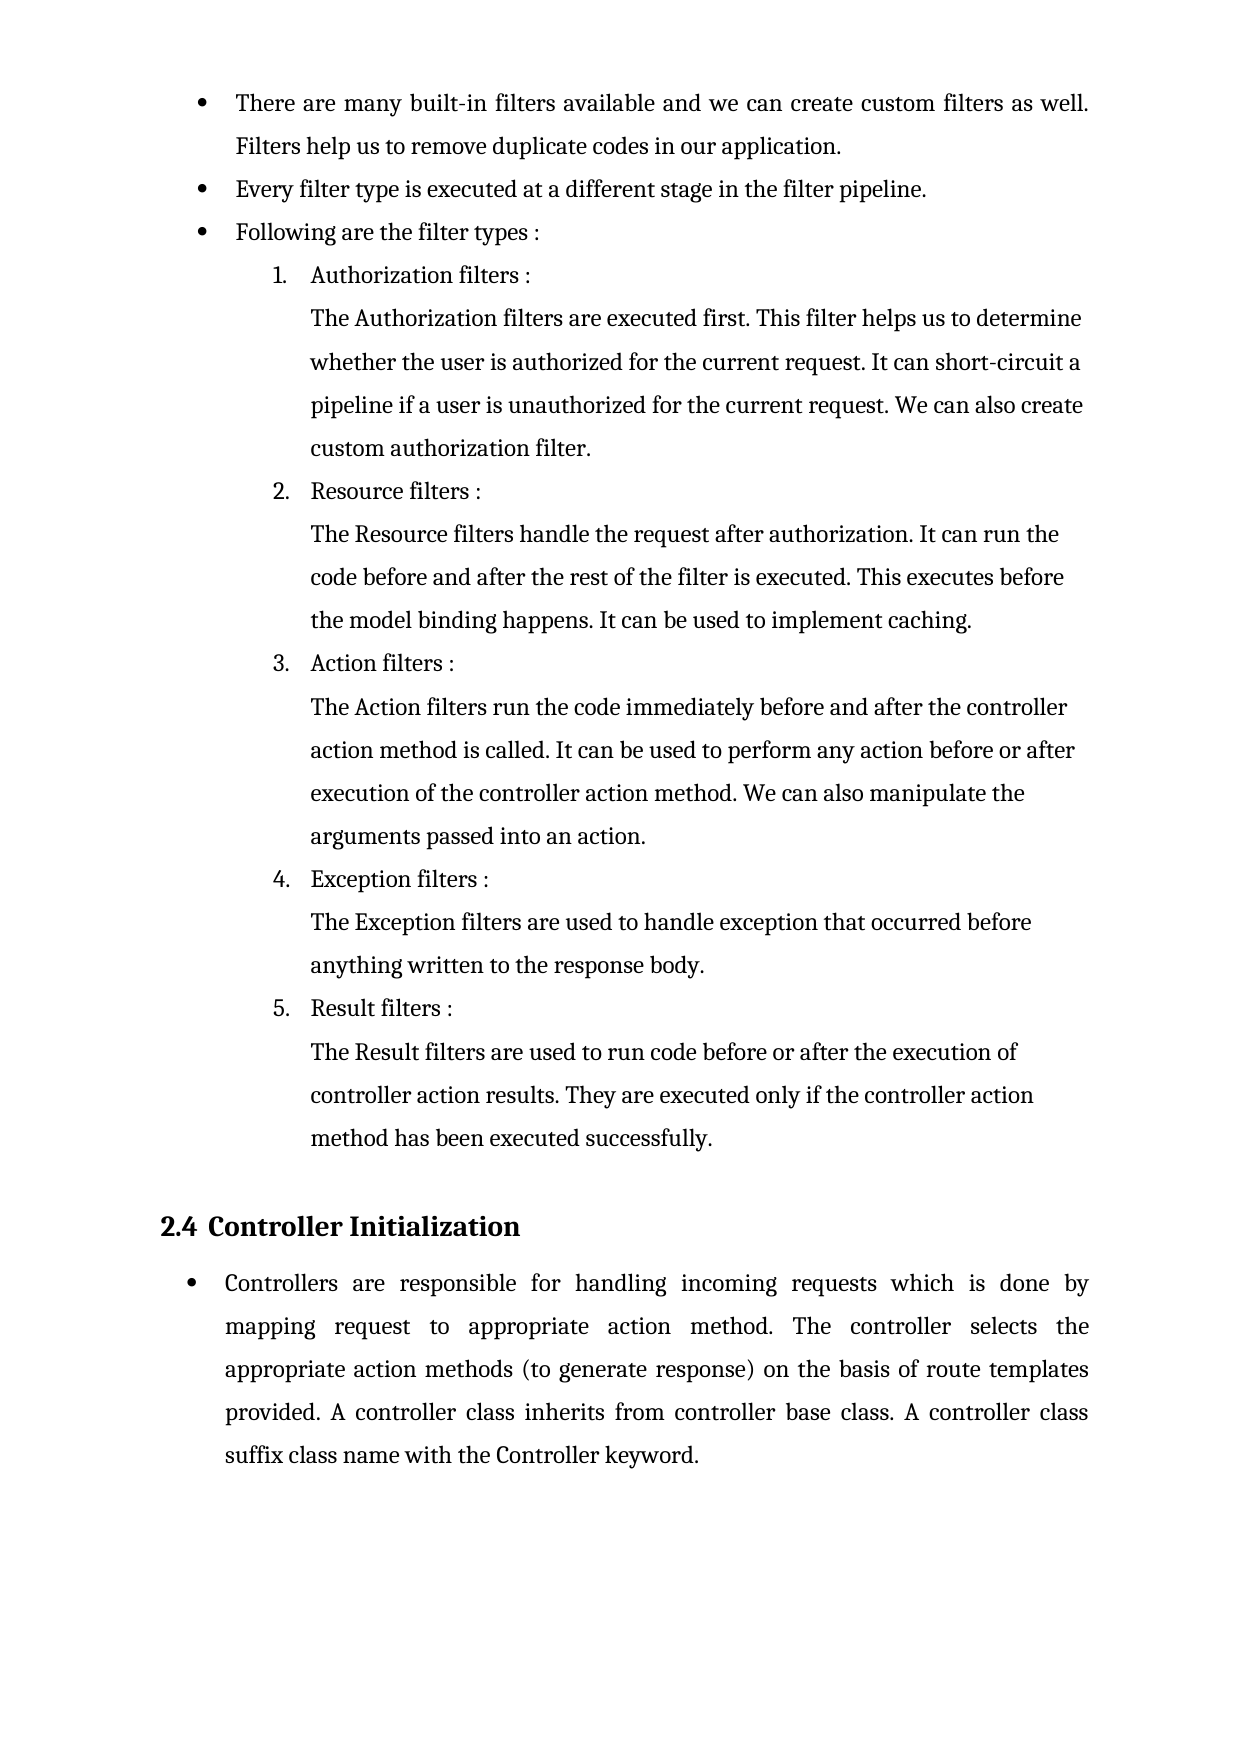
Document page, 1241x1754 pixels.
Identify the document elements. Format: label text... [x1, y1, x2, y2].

list Controllers are responsible for handling incoming requests which is done by mapping request to appropriate action method. The controller selects the appropriate action methods (to generate response) on the basis of route templates provided. A controller class inherits from controller base class. A controller class suffix class name with the Controller keyword. [187, 1268, 1090, 1470]
list Following are the filter types : [198, 218, 1090, 247]
list Exception filters : The Exception filters are used to handle exception that occurred before anything written to the response body. [273, 865, 1090, 980]
list Every filter type is executed at a different stage in the filter pipeline. [198, 175, 1090, 204]
list Result filters : The Result filters are used to run code before or after the execution of controller action results. They are executed only if the controller action method has been executed successfully. [273, 994, 1090, 1152]
list Action filters : The Action filters run the code immediately before and after the controller action method is called. It can be used to perform any action before or after execution of the controller action method. We can also manipulate the arguments passed into an action. [273, 649, 1090, 851]
list Authorization filters : The Authorization filters are executed first. This filter helps us to determine whether the user is authorized for the current request. It can short-circuit a pipeline if a user is unauthorized for the current request. We can also create custom authorization filter. [273, 261, 1090, 462]
list There are many built-in filters available and we can create custom filters as well. Filters help us to remove duplicate codes in our application. [198, 89, 1090, 161]
list Resource filters : The Resource filters handle the request after authorization. It can run the code before and after the rest of the filter is executed. This executes before the model binding happens. It can be used to implement caching. [273, 477, 1090, 635]
subtitle Controller Initialization [160, 1210, 1090, 1243]
